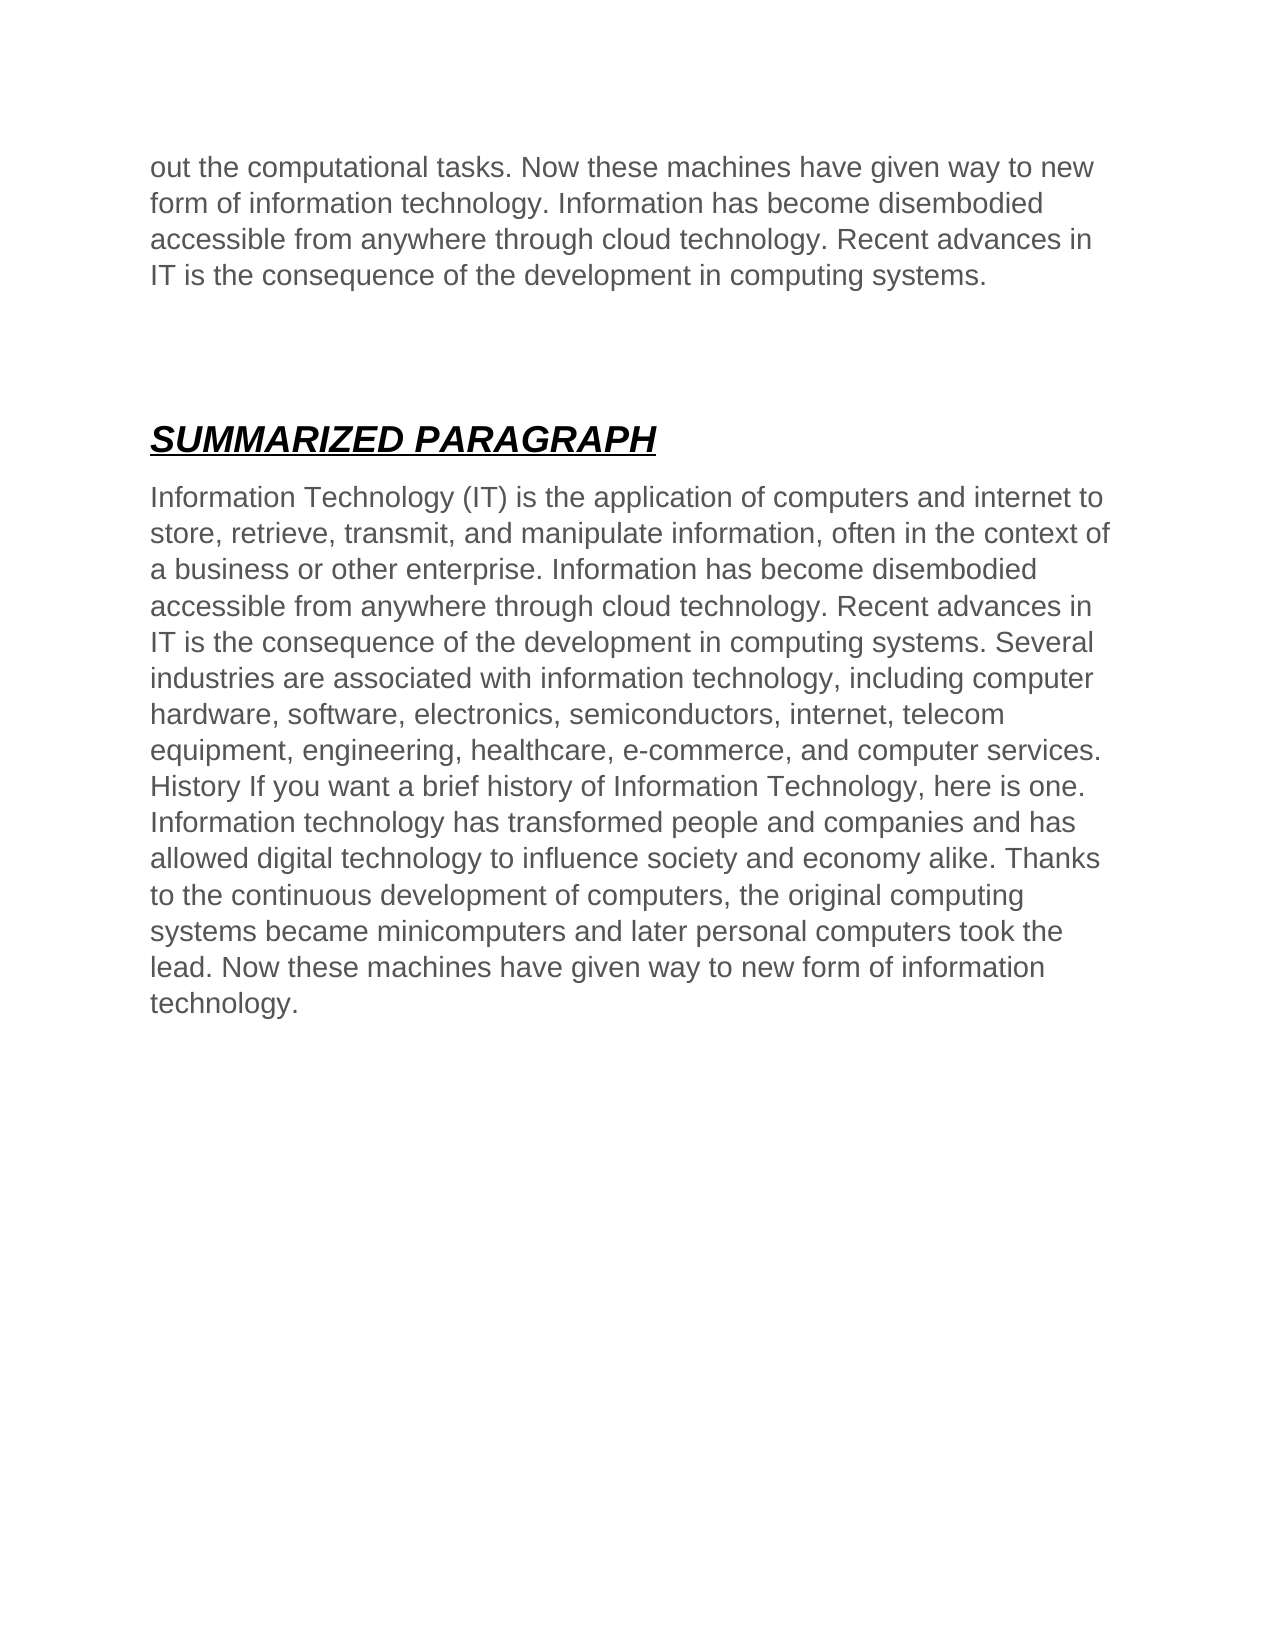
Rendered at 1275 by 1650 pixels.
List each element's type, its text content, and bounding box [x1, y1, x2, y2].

text SUMMARIZED PARAGRAPH [150, 417, 1125, 460]
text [150, 150, 1125, 292]
text Information Technology (IT) is the application of computers and internet to store, retrieve, transmit, and manipulate information, often in the context of a business or other enterprise. Information has become disembodied accessible from anywhere through cloud technology. Recent advances in IT is the consequence of the development in computing systems. Several industries are associated with information technology, including computer hardware, software, electronics, semiconductors, internet, telecom equipment, engineering, healthcare, e-commerce, and computer services. History If you want a brief history of Information Technology, here is one. Information technology has transformed people and companies and has allowed digital technology to influence society and economy alike. Thanks to the continuous development of computers, the original computing systems became minicomputers and later personal computers took the lead. Now these machines have given way to new form of information technology. [150, 480, 1125, 1020]
